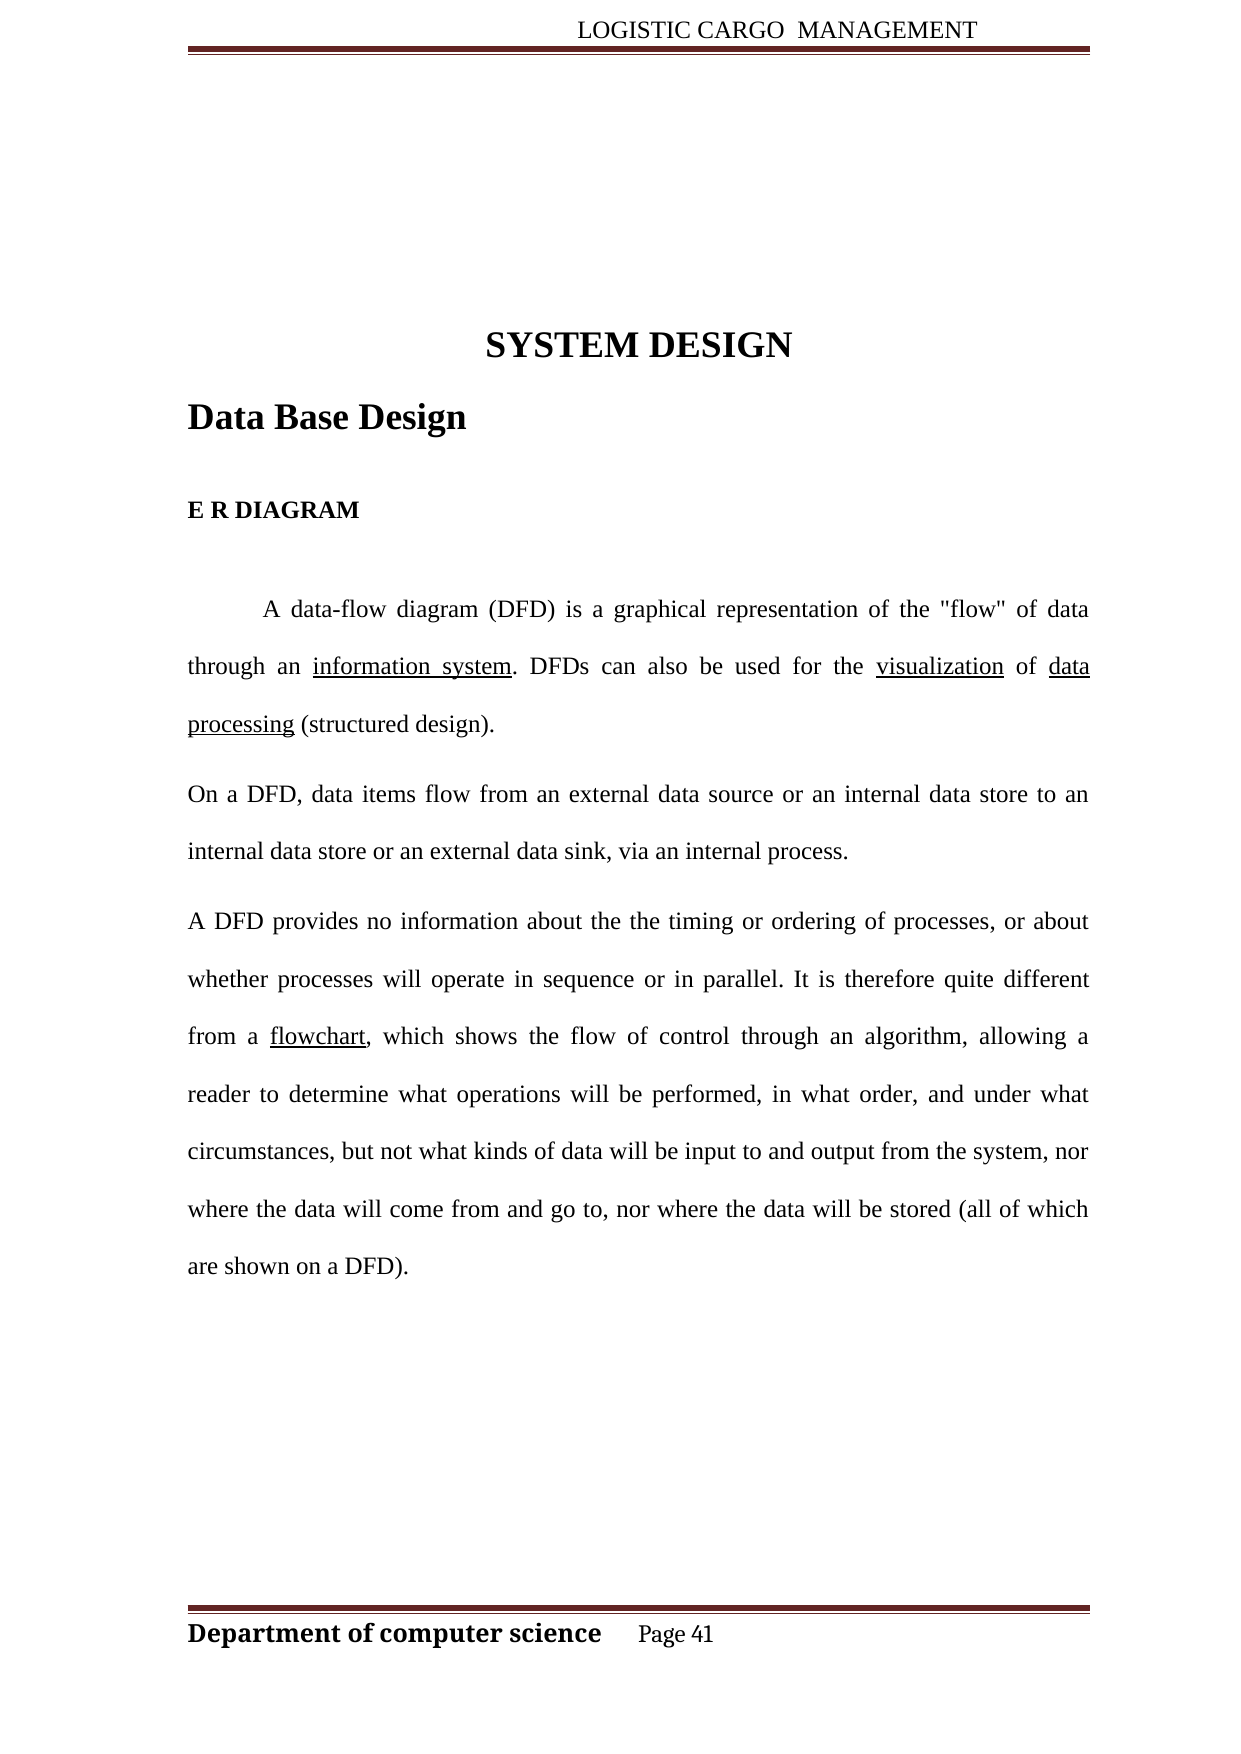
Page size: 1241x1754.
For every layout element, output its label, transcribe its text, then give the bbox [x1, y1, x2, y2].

text SYSTEM DESIGN [187, 322, 1090, 366]
text Data Base Design [187, 394, 1090, 437]
text A DFD provides no information about the the timing or ordering of processes, or about whether processes will operate in sequence or in parallel. It is therefore quite different from a flowchart, which shows the flow of control through an algorithm, allowing a reader to determine what operations will be performed, in what order, and under what circumstances, but not what kinds of data will be input to and output from the system, nor where the data will come from and go to, nor where the data will be stored (all of which are shown on a DFD). [187, 906, 1090, 1280]
text A data-flow diagram (DFD) is a graphical representation of the "flow" of data through an information system. DFDs can also be used for the visualization of data processing (structured design). [187, 594, 1090, 737]
text On a DFD, data items flow from an external data source or an internal data store to an internal data store or an external data sink, via an internal process. [187, 779, 1090, 865]
text E R DIAGRAM [187, 495, 1090, 524]
